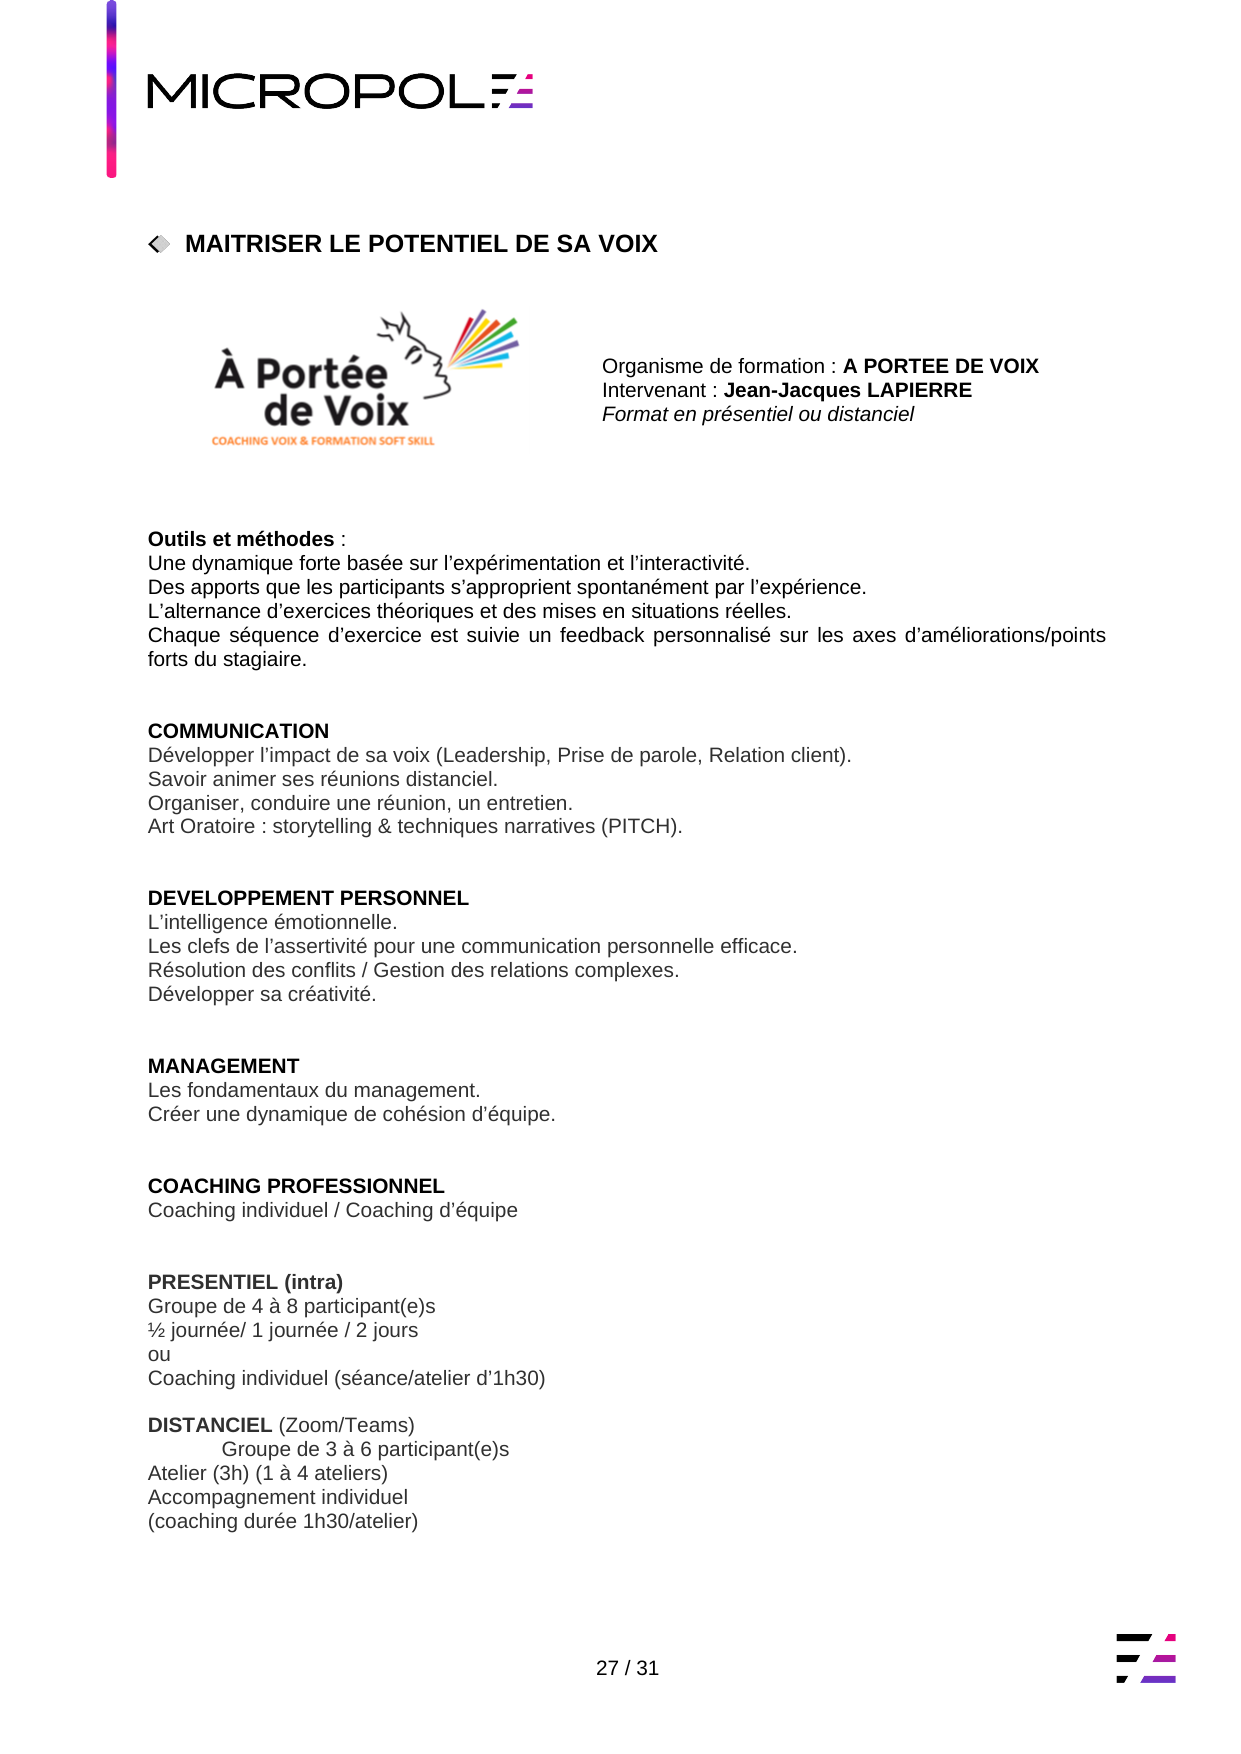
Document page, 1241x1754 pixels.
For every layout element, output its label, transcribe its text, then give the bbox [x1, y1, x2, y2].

text ou [148, 1341, 1107, 1365]
picture [207, 306, 531, 455]
subtitle MAITRISER LE POTENTIEL DE SA VOIX [148, 229, 1107, 257]
text MANAGEMENT [148, 1054, 1107, 1078]
text Les clefs de l’assertivité pour une communication personnelle efficace. [148, 934, 1107, 958]
text DISTANCIEL (Zoom/Teams) [148, 1413, 1107, 1437]
text Résolution des conflits / Gestion des relations complexes. [148, 958, 1107, 982]
text Des apports que les participants s’approprient spontanément par l’expérience. [148, 575, 1107, 599]
text Accompagnement individuel [148, 1485, 1107, 1509]
picture [148, 235, 170, 253]
text Développer sa créativité. [148, 982, 1107, 1006]
text Groupe de 4 à 8 participant(e)s [148, 1293, 1107, 1317]
text Atelier (3h) (1 à 4 ateliers) [148, 1461, 1107, 1485]
text (coaching durée 1h30/atelier) [148, 1509, 1107, 1533]
text Développer l’impact de sa voix (Leadership, Prise de parole, Relation client). [148, 742, 1107, 766]
text L’alternance d’exercices théoriques et des mises en situations réelles. [148, 599, 1107, 623]
text Les fondamentaux du management. [148, 1078, 1107, 1102]
table_header Organisme de formation : A PORTEE DE VOIX Intervenant : Jean-Jacques LAPIERRE Format en présentiel ou distanciel [591, 306, 1211, 479]
text PRESENTIEL (intra) [148, 1269, 1107, 1293]
text COACHING PROFESSIONNEL [148, 1174, 1107, 1198]
text Art Oratoire : storytelling & techniques narratives (PITCH). [148, 814, 1107, 838]
text COMMUNICATION [148, 718, 1107, 742]
list Groupe de 3 à 6 participant(e)s [148, 1437, 1107, 1461]
text Savoir animer ses réunions distanciel. [148, 766, 1107, 790]
text ½ journée/ 1 journée / 2 jours [148, 1317, 1107, 1341]
text Coaching individuel (séance/atelier d’1h30) [148, 1365, 1107, 1389]
picture [147, 73, 533, 109]
table_header [148, 306, 591, 479]
picture [1116, 1634, 1176, 1683]
text L’intelligence émotionnelle. [148, 910, 1107, 934]
text Coaching individuel / Coaching d’équipe [148, 1198, 1107, 1222]
text DEVELOPPEMENT PERSONNEL [148, 886, 1107, 910]
text Outils et méthodes : [148, 527, 1107, 551]
picture [106, 0, 117, 178]
text Créer une dynamique de cohésion d’équipe. [148, 1102, 1107, 1126]
text Une dynamique forte basée sur l’expérimentation et l’interactivité. [148, 551, 1107, 575]
text Organiser, conduire une réunion, un entretien. [148, 790, 1107, 814]
text Chaque séquence d’exercice est suivie un feedback personnalisé sur les axes d’améliorations/points forts du stagiaire. [148, 623, 1107, 671]
